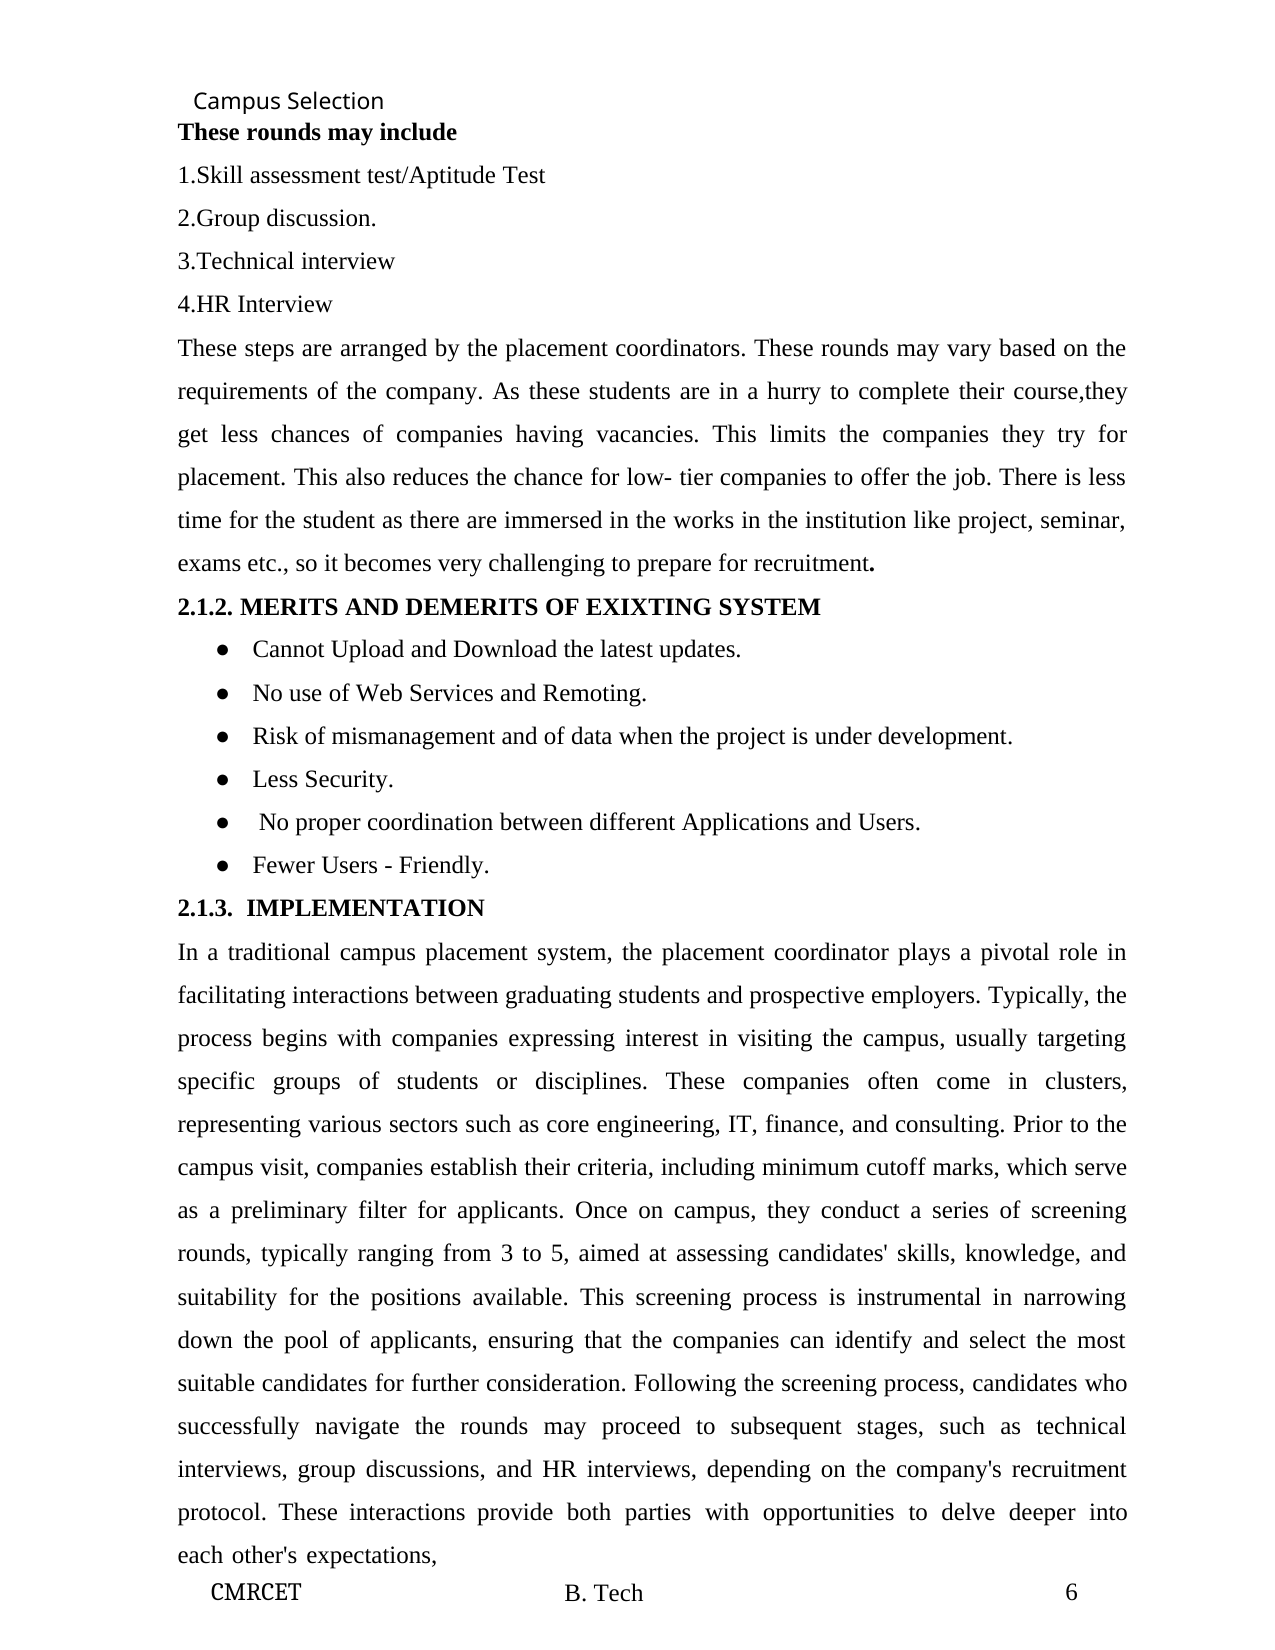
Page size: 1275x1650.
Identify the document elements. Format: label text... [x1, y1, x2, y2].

list Cannot Upload and Download the latest updates. [215, 634, 1156, 663]
list No proper coordination between different Applications and Users. [215, 807, 1156, 836]
text 1.Skill assessment test/Aptitude Test 2.Group discussion. [177, 160, 546, 232]
text 3.Technical interview 4.HR Interview [177, 246, 396, 318]
subtitle MERITS AND DEMERITS OF EXIXTING SYSTEM [177, 592, 1156, 620]
subtitle These rounds may include [177, 117, 1156, 146]
list Less Security. [215, 764, 1156, 793]
list No use of Web Services and Remoting. [215, 678, 1156, 707]
list Fewer Users - Friendly. [215, 850, 1156, 879]
subtitle IMPLEMENTATION [177, 893, 1156, 922]
text In a traditional campus placement system, the placement coordinator plays a pivotal role in facilitating interactions between graduating students and prospective employers. Typically, the process begins with companies expressing interest in visiting the campus, usually targeting specific groups of students or disciplines. These companies often come in clusters, representing various sectors such as core engineering, IT, finance, and consulting. Prior to the campus visit, companies establish their criteria, including minimum cutoff marks, which serve as a preliminary filter for applicants. Once on campus, they conduct a series of screening rounds, typically ranging from 3 to 5, aimed at assessing candidates' skills, knowledge, and suitability for the positions available. This screening process is instrumental in narrowing down the pool of applicants, ensuring that the companies can identify and select the most suitable candidates for further consideration. Following the screening process, candidates who successfully navigate the rounds may proceed to subsequent stages, such as technical interviews, group discussions, and HR interviews, depending on the company's recruitment protocol. These interactions provide both parties with opportunities to delve deeper into each other's expectations, [177, 937, 1128, 1569]
list Risk of mismanagement and of data when the project is under development. [215, 721, 1156, 749]
text These steps are arranged by the placement coordinators. These rounds may vary based on the requirements of the company. As these students are in a hurry to complete their course,they get less chances of companies having vacancies. This limits the companies they try for placement. This also reduces the chance for low- tier companies to offer the job. There is less time for the student as there are immersed in the works in the institution like project, seminar, exams etc., so it becomes very challenging to prepare for recruitment. [177, 333, 1128, 577]
